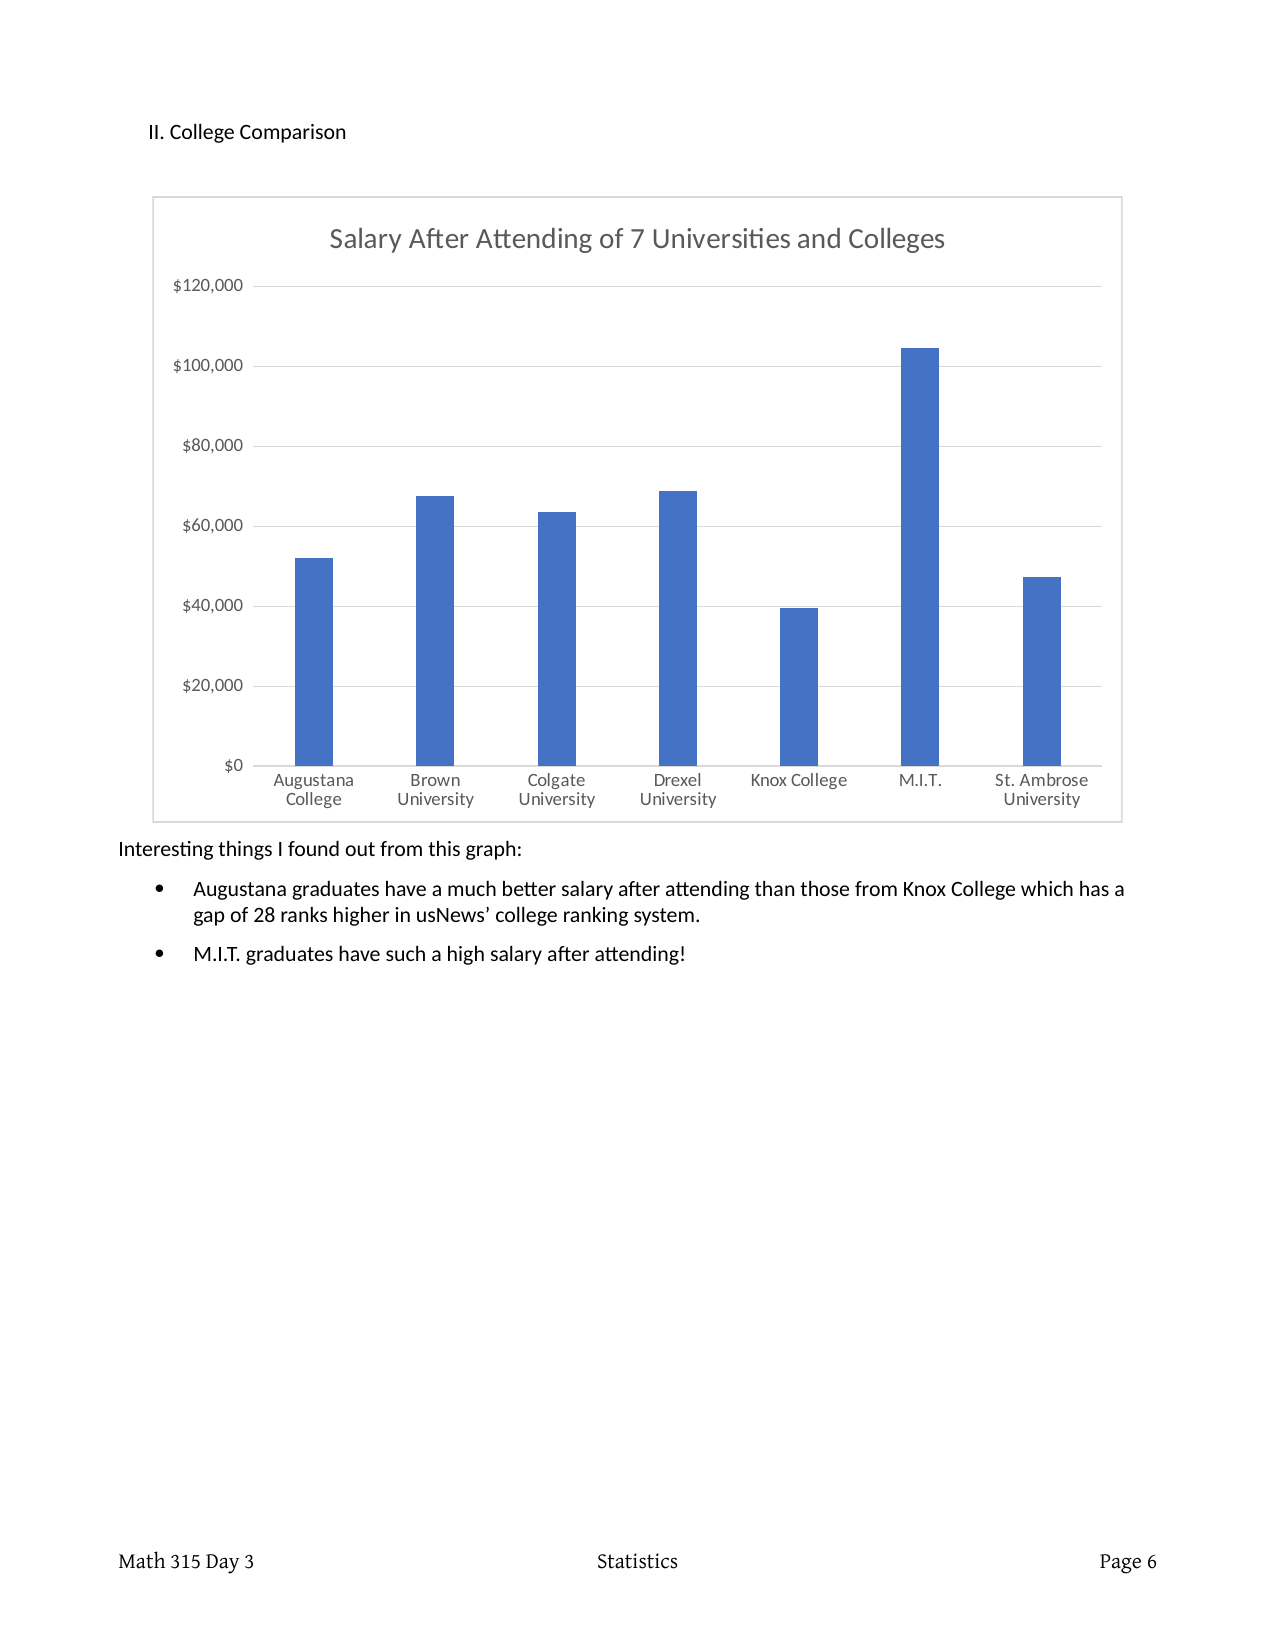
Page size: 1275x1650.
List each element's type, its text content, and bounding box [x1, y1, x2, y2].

text Interesting things I found out from this graph: [118, 836, 1157, 862]
list Augustana graduates have a much better salary after attending than those from Knox College which has a gap of 28 ranks higher in usNews’ college ranking system. [156, 875, 1157, 928]
text II. College Comparison [148, 118, 1157, 145]
list M.I.T. graduates have such a high salary after attending! [156, 941, 1157, 967]
